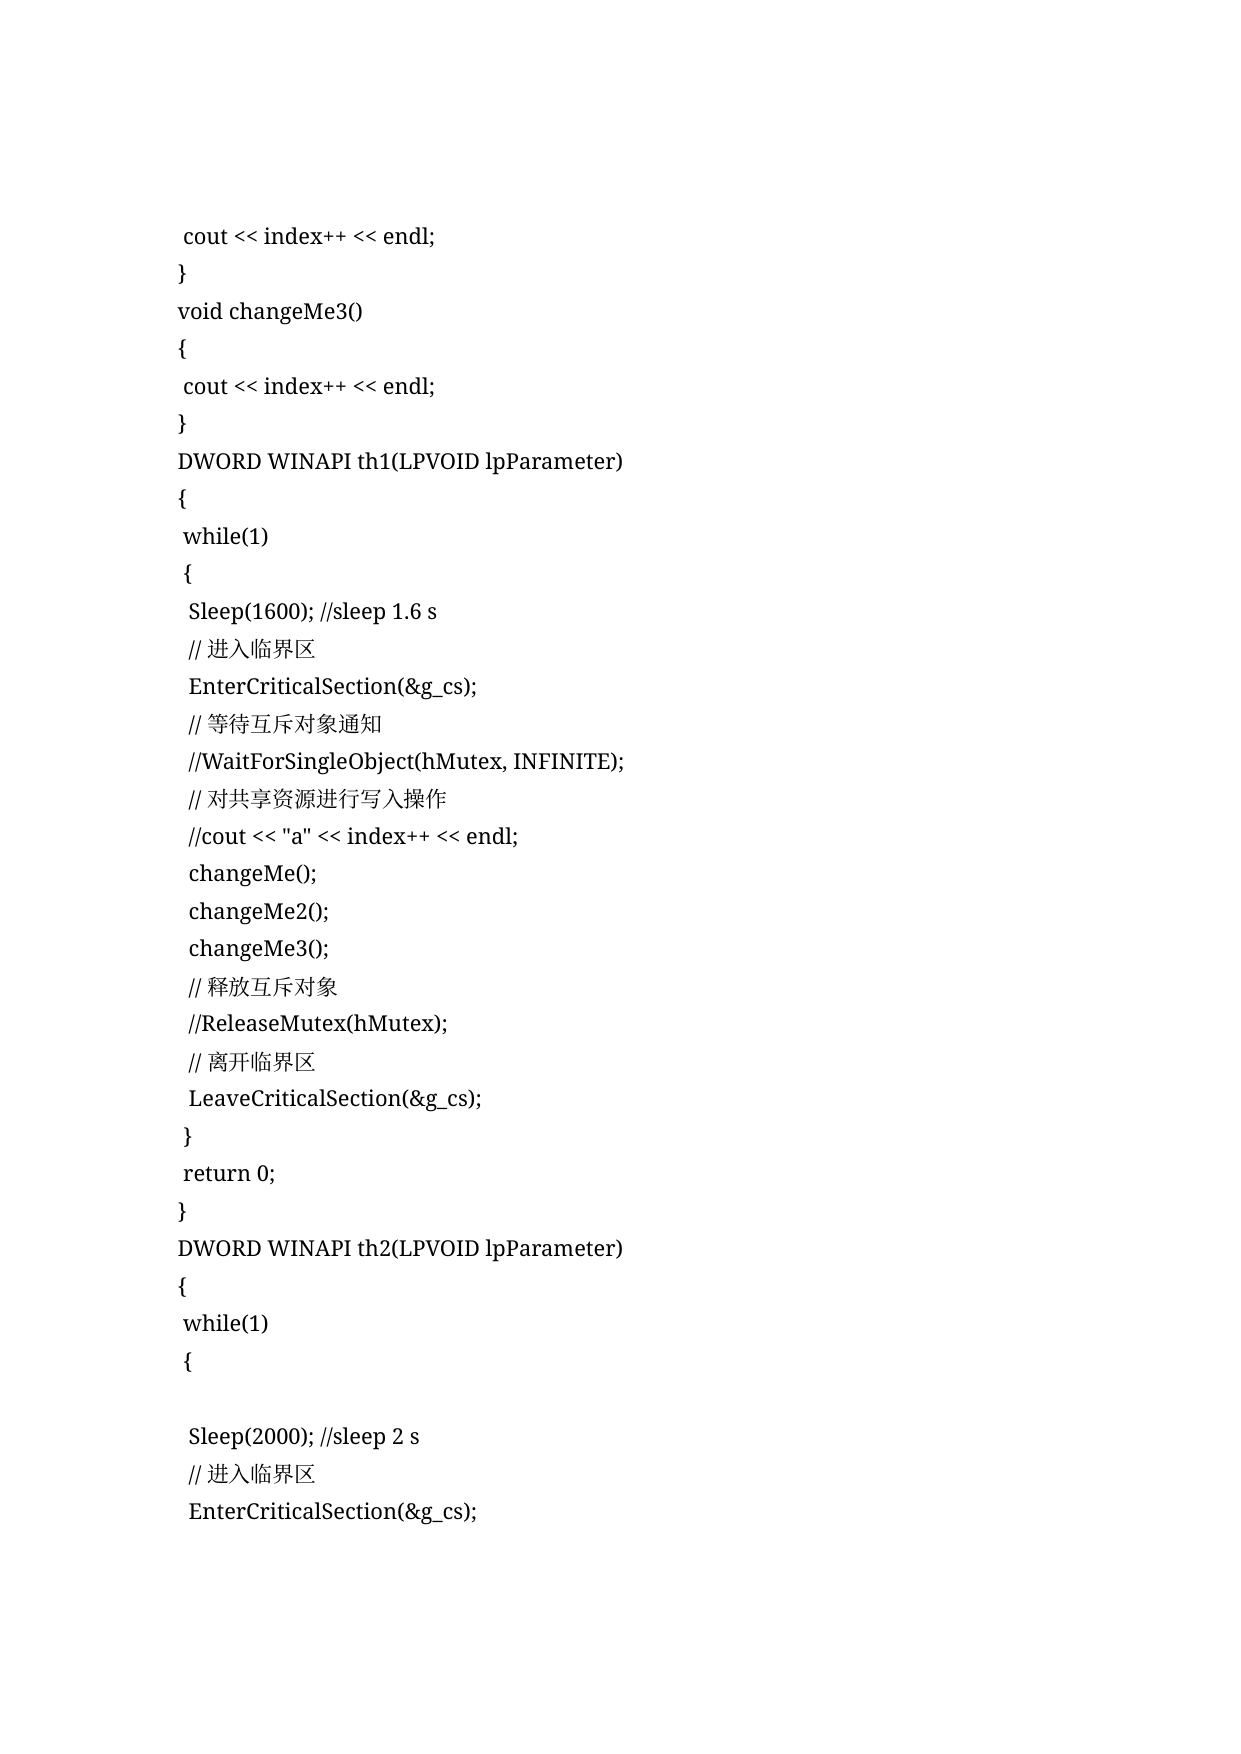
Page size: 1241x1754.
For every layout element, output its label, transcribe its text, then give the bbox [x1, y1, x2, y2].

text EnterCriticalSection(&g_cs); [177, 667, 1063, 704]
text // 进入临界区 [177, 629, 1063, 667]
text //WaitForSingleObject(hMutex, INFINITE); [177, 742, 1063, 779]
text Sleep(1600); //sleep 1.6 s [177, 592, 1063, 629]
text cout << index++ << endl; [177, 217, 1063, 254]
text } [177, 1117, 1063, 1154]
text cout << index++ << endl; [177, 367, 1063, 404]
text while(1) [177, 517, 1063, 554]
text LeaveCriticalSection(&g_cs); [177, 1079, 1063, 1117]
text // 离开临界区 [177, 1042, 1063, 1079]
text while(1) [177, 1304, 1063, 1342]
text { [177, 554, 1063, 592]
text { [177, 1342, 1063, 1379]
text } [177, 404, 1063, 442]
text DWORD WINAPI th1(LPVOID lpParameter) [177, 442, 1063, 479]
text void changeMe3() [177, 292, 1063, 329]
text changeMe2(); [177, 892, 1063, 929]
text // 进入临界区 [177, 1454, 1063, 1492]
text // 对共享资源进行写入操作 [177, 779, 1063, 817]
text { [177, 479, 1063, 517]
text DWORD WINAPI th2(LPVOID lpParameter) [177, 1229, 1063, 1267]
text changeMe(); [177, 854, 1063, 892]
text } [177, 1192, 1063, 1229]
text //ReleaseMutex(hMutex); [177, 1004, 1063, 1042]
text return 0; [177, 1154, 1063, 1192]
text // 释放互斥对象 [177, 967, 1063, 1004]
text Sleep(2000); //sleep 2 s [177, 1417, 1063, 1454]
text } [177, 254, 1063, 292]
text //cout << "a" << index++ << endl; [177, 817, 1063, 854]
text { [177, 1267, 1063, 1304]
text EnterCriticalSection(&g_cs); [177, 1492, 1063, 1529]
text changeMe3(); [177, 929, 1063, 967]
text // 等待互斥对象通知 [177, 704, 1063, 742]
text { [177, 329, 1063, 367]
